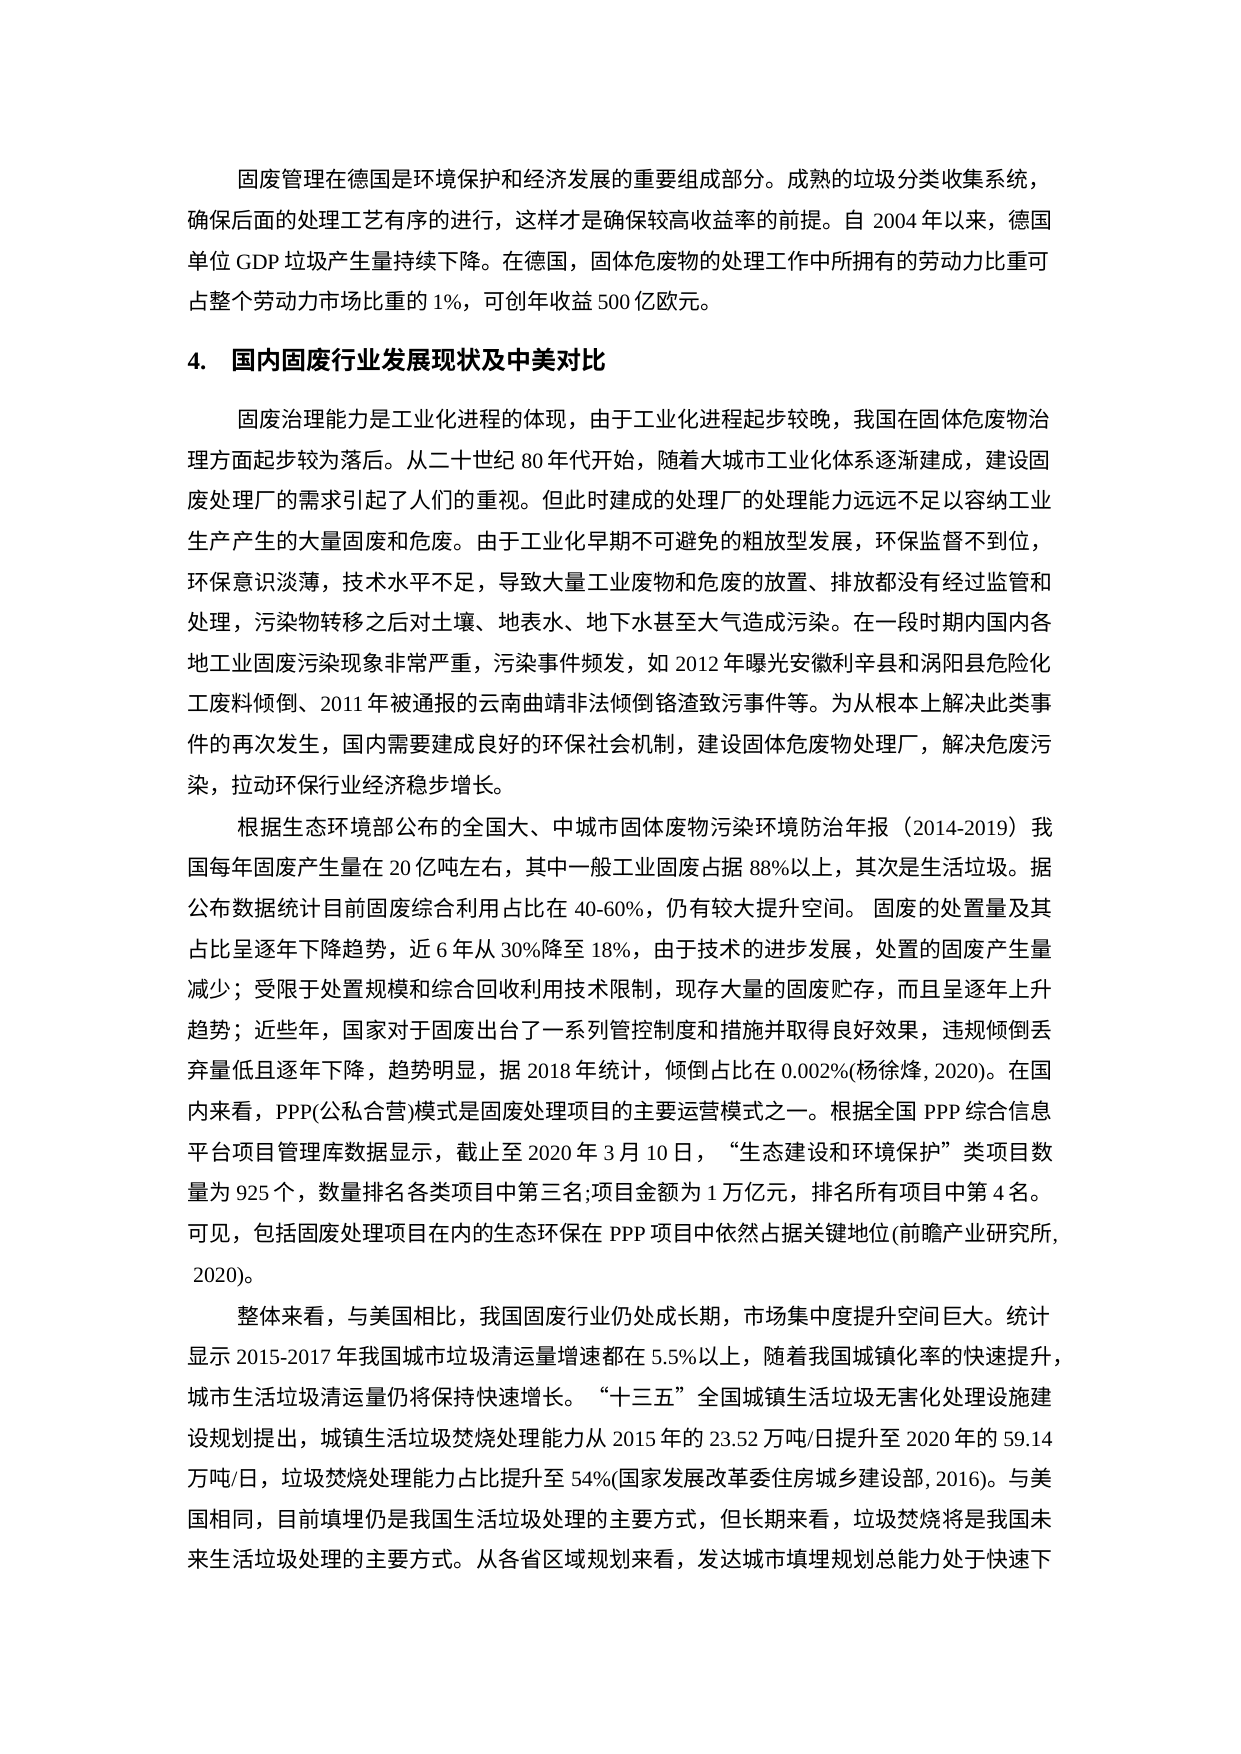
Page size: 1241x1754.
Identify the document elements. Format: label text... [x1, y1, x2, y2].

text 固废管理在德国是环境保护和经济发展的重要组成部分。成熟的垃圾分类收集系统，确保后面的处理工艺有序的进行，这样才是确保较高收益率的前提。自2004年以来，德国单位GDP垃圾产生量持续下降。在德国，固体危废物的处理工作中所拥有的劳动力比重可占整个劳动力市场比重的1%，可创年收益500亿欧元。 [187, 162, 1053, 316]
text 固废治理能力是工业化进程的体现，由于工业化进程起步较晚，我国在固体危废物治理方面起步较为落后。从二十世纪80年代开始，随着大城市工业化体系逐渐建成，建设固废处理厂的需求引起了人们的重视。但此时建成的处理厂的处理能力远远不足以容纳工业生产产生的大量固废和危废。由于工业化早期不可避免的粗放型发展，环保监督不到位，环保意识淡薄，技术水平不足，导致大量工业废物和危废的放置、排放都没有经过监管和处理，污染物转移之后对土壤、地表水、地下水甚至大气造成污染。在一段时期内国内各地工业固废污染现象非常严重，污染事件频发，如2012年曝光安徽利辛县和涡阳县危险化工废料倾倒、2011年被通报的云南曲靖非法倾倒铬渣致污事件等。为从根本上解决此类事件的再次发生，国内需要建成良好的环保社会机制，建设固体危废物处理厂，解决危废污染，拉动环保行业经济稳步增长。 [187, 402, 1053, 800]
text 根据生态环境部公布的全国大、中城市固体废物污染环境防治年报（2014-2019）我国每年固废产生量在20亿吨左右，其中一般工业固废占据 88%以上，其次是生活垃圾。据公布数据统计目前固废综合利用占比在 40-60%，仍有较大提升空间。 固废的处置量及其占比呈逐年下降趋势，近6年从30%降至 18%，由于技术的进步发展，处置的固废产生量减少；受限于处置规模和综合回收利用技术限制，现存大量的固废贮存，而且呈逐年上升趋势；近些年，国家对于固废出台了一系列管控制度和措施并取得良好效果，违规倾倒丢弃量低且逐年下降，趋势明显，据2018年统计，倾倒占比在0.002%(杨徐烽, 2020)。在国内来看，PPP(公私合营)模式是固废处理项目的主要运营模式之一。根据全国PPP综合信息平台项目管理库数据显示，截止至2020年3月10日，“生态建设和环境保护”类项目数量为925个，数量排名各类项目中第三名;项目金额为1万亿元，排名所有项目中第4名。可见，包括固废处理项目在内的生态环保在PPP项目中依然占据关键地位(前瞻产业研究所, 2020)。 [187, 809, 1053, 1289]
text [187, 1298, 1053, 1574]
subtitle 国内固废行业发展现状及中美对比 [187, 326, 1053, 391]
